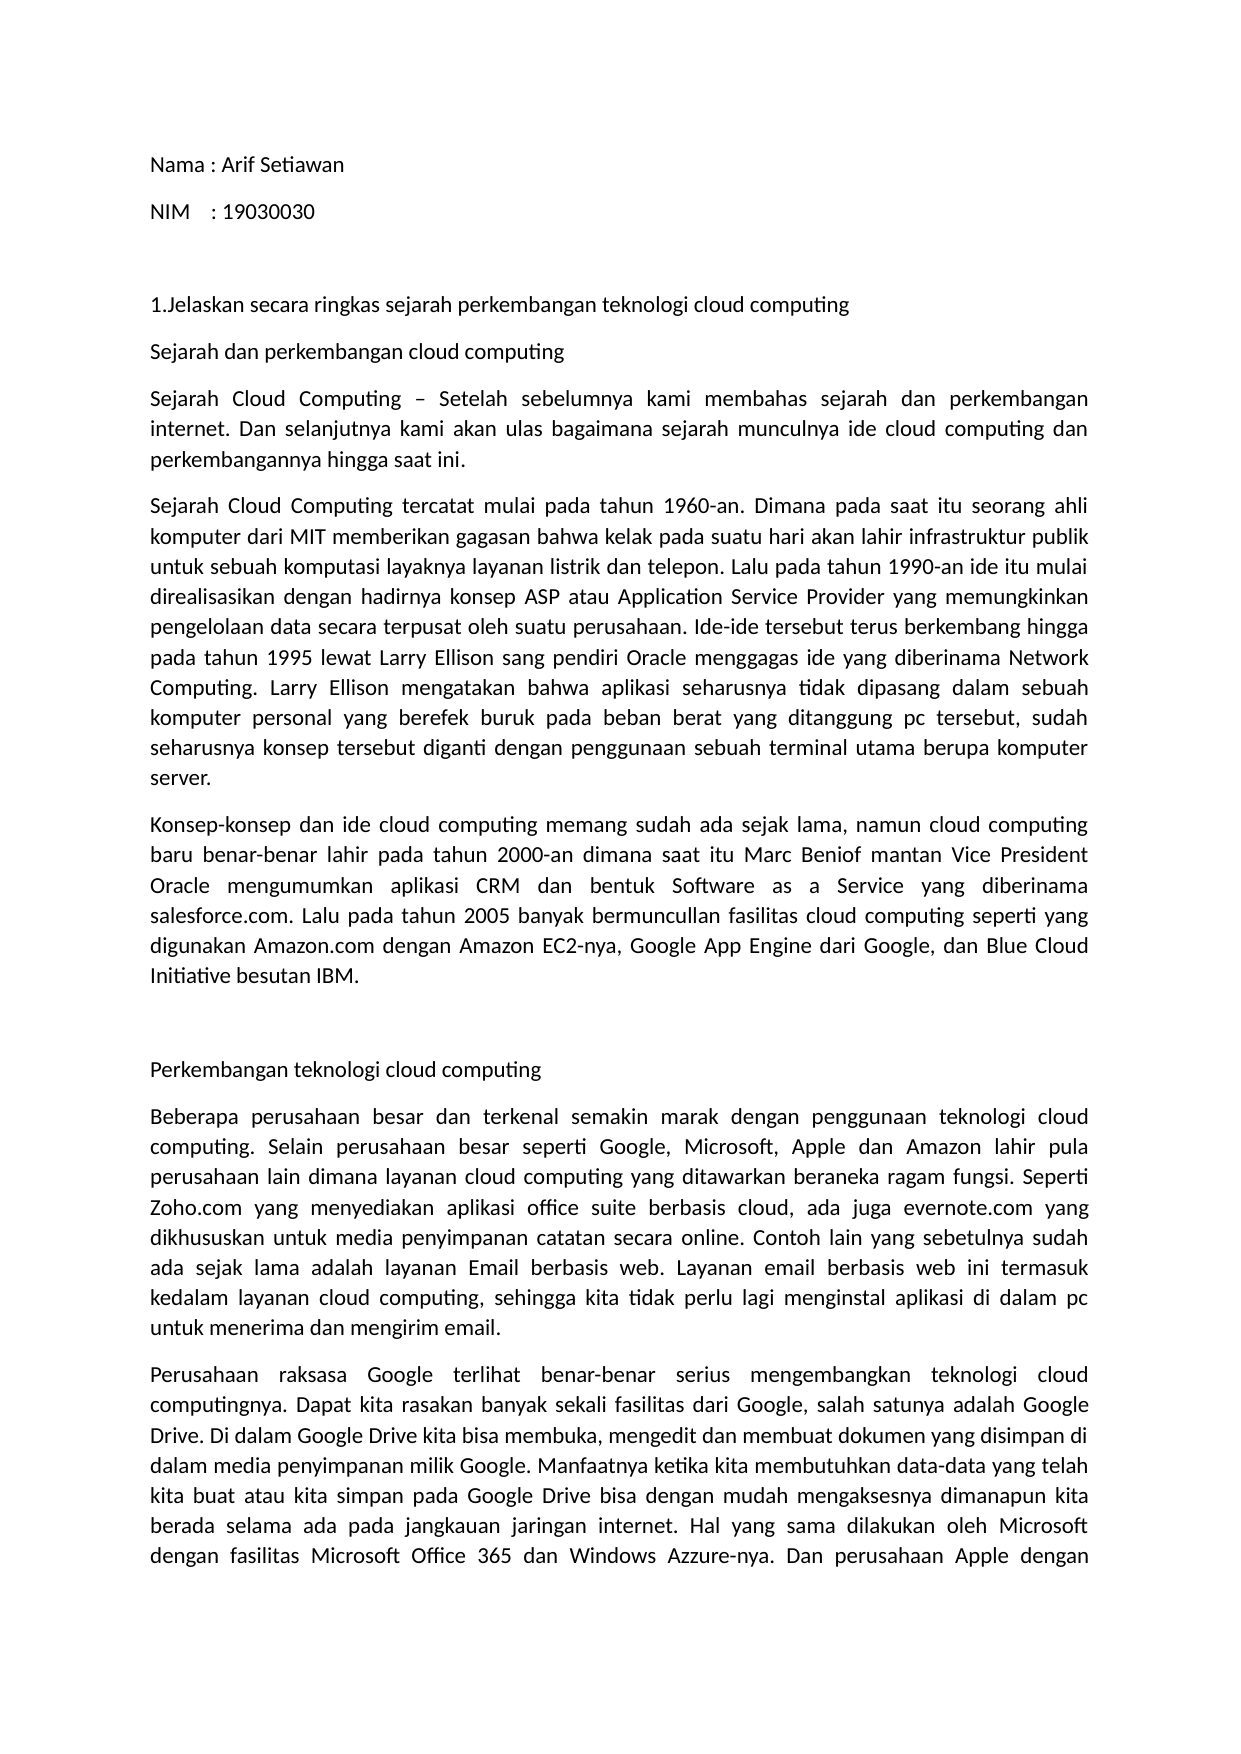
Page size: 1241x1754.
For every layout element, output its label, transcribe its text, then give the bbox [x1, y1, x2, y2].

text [150, 1360, 1090, 1570]
text 1.Jelaskan secara ringkas sejarah perkembangan teknologi cloud computing [150, 291, 1090, 319]
text Sejarah Cloud Computing tercatat mulai pada tahun 1960-an. Dimana pada saat itu seorang ahli komputer dari MIT memberikan gagasan bahwa kelak pada suatu hari akan lahir infrastruktur publik untuk sebuah komputasi layaknya layanan listrik dan telepon. Lalu pada tahun 1990-an ide itu mulai direalisasikan dengan hadirnya konsep ASP atau Application Service Provider yang memungkinkan pengelolaan data secara terpusat oleh suatu perusahaan. Ide-ide tersebut terus berkembang hingga pada tahun 1995 lewat Larry Ellison sang pendiri Oracle menggagas ide yang diberinama Network Computing. Larry Ellison mengatakan bahwa aplikasi seharusnya tidak dipasang dalam sebuah komputer personal yang berefek buruk pada beban berat yang ditanggung pc tersebut, sudah seharusnya konsep tersebut diganti dengan penggunaan sebuah terminal utama berupa komputer server. [150, 492, 1090, 792]
text Sejarah Cloud Computing – Setelah sebelumnya kami membahas sejarah dan perkembangan internet. Dan selanjutnya kami akan ulas bagaimana sejarah munculnya ide cloud computing dan perkembangannya hingga saat ini. [150, 384, 1090, 473]
text Sejarah dan perkembangan cloud computing [150, 337, 1090, 366]
text NIM : 19030030 [150, 197, 1090, 225]
text Nama : Arif Setiawan [150, 150, 1090, 178]
text Konsep-konsep dan ide cloud computing memang sudah ada sejak lama, namun cloud computing baru benar-benar lahir pada tahun 2000-an dimana saat itu Marc Beniof mantan Vice President Oracle mengumumkan aplikasi CRM dan bentuk Software as a Service yang diberinama salesforce.com. Lalu pada tahun 2005 banyak bermuncullan fasilitas cloud computing seperti yang digunakan Amazon.com dengan Amazon EC2-nya, Google App Engine dari Google, dan Blue Cloud Initiative besutan IBM. [150, 810, 1090, 989]
text Beberapa perusahaan besar dan terkenal semakin marak dengan penggunaan teknologi cloud computing. Selain perusahaan besar seperti Google, Microsoft, Apple dan Amazon lahir pula perusahaan lain dimana layanan cloud computing yang ditawarkan beraneka ragam fungsi. Seperti Zoho.com yang menyediakan aplikasi office suite berbasis cloud, ada juga evernote.com yang dikhususkan untuk media penyimpanan catatan secara online. Contoh lain yang sebetulnya sudah ada sejak lama adalah layanan Email berbasis web. Layanan email berbasis web ini termasuk kedalam layanan cloud computing, sehingga kita tidak perlu lagi menginstal aplikasi di dalam pc untuk menerima dan mengirim email. [150, 1102, 1090, 1342]
text Perkembangan teknologi cloud computing [150, 1055, 1090, 1083]
